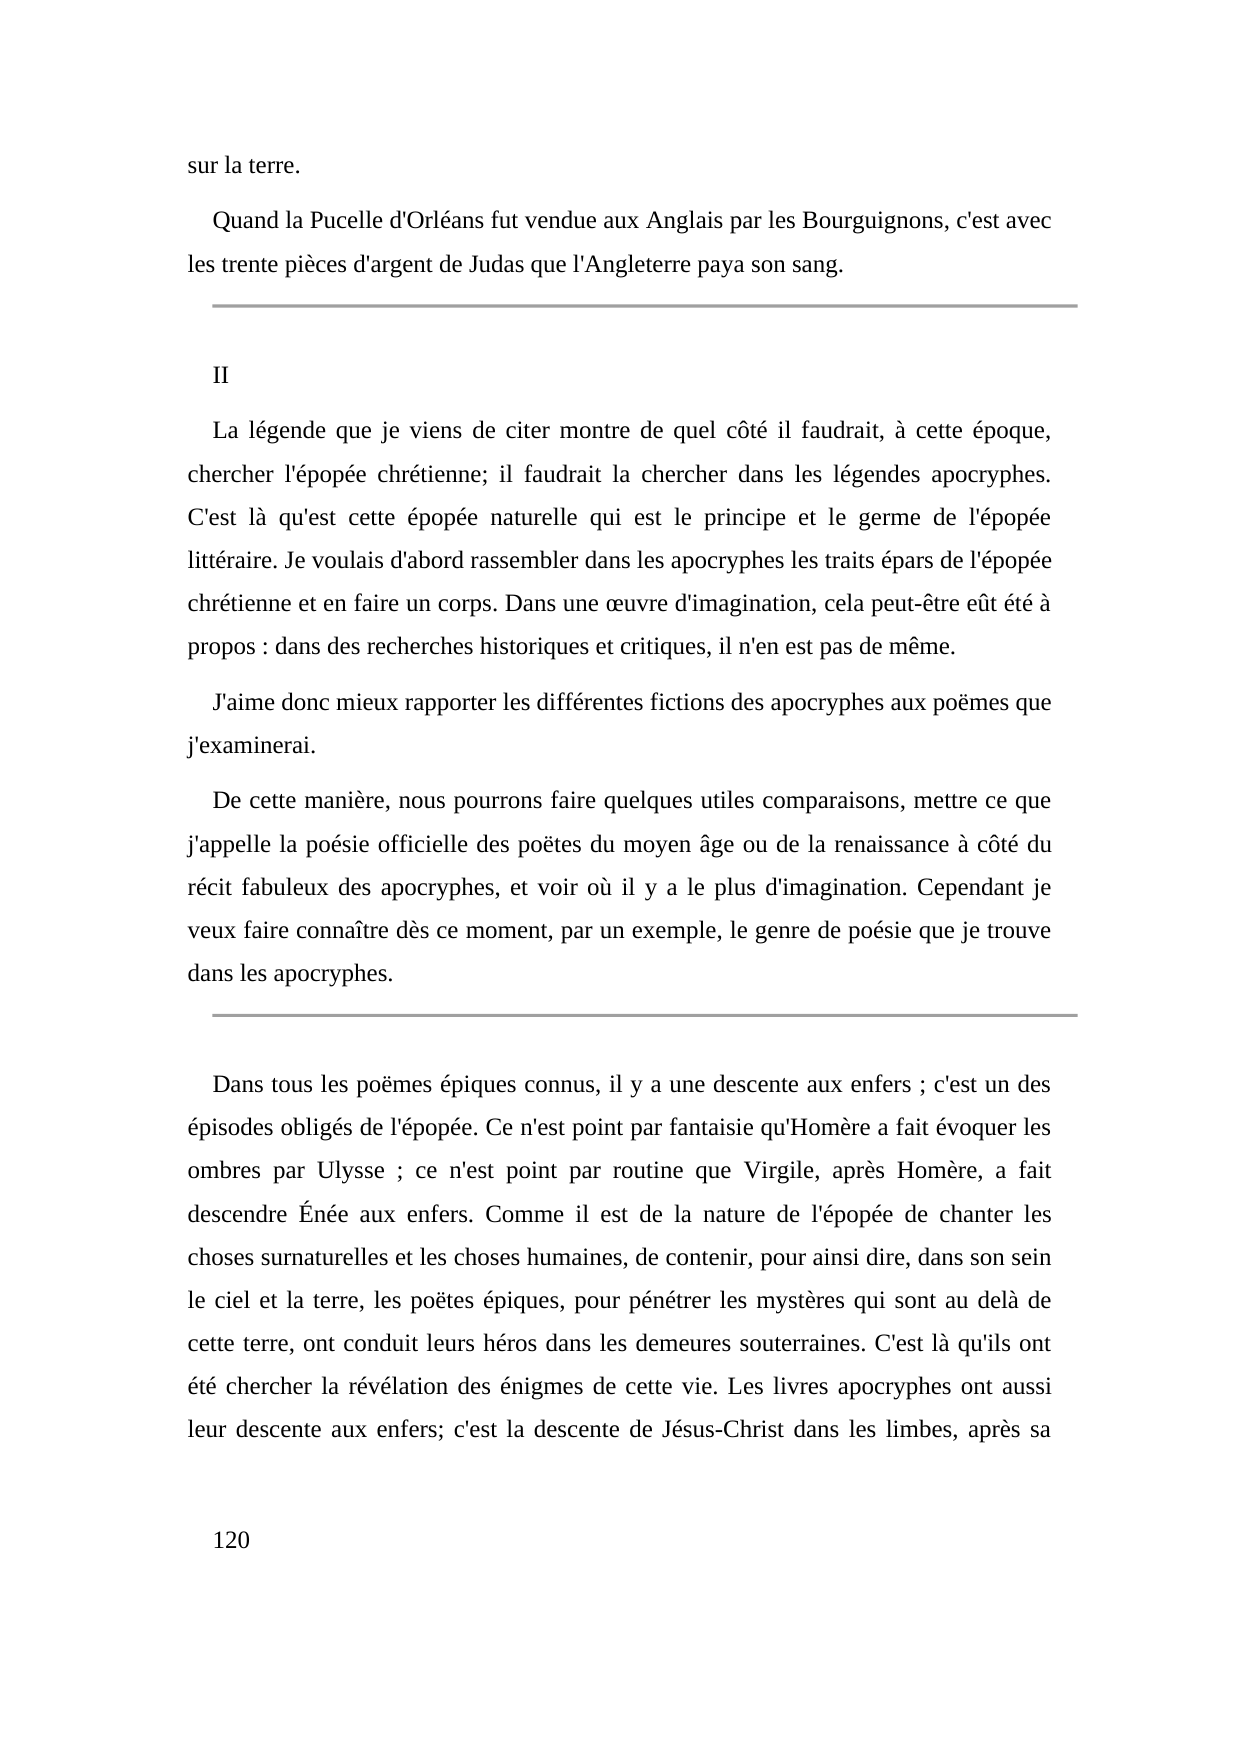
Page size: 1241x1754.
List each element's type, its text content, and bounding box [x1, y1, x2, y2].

text II [187, 360, 1053, 389]
text De cette manière, nous pourrons faire quelques utiles comparaisons, mettre ce que j'appelle la poésie officielle des poëtes du moyen âge ou de la renaissance à côté du récit fabuleux des apocryphes, et voir où il y a le plus d'imagination. Cependant je veux faire connaître dès ce moment, par un exemple, le genre de poésie que je trouve dans les apocryphes. [187, 786, 1053, 987]
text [187, 150, 1053, 179]
text Quand la Pucelle d'Orléans fut vendue aux Anglais par les Bourguignons, c'est avec les trente pièces d'argent de Judas que l'Angleterre paya son sang. [187, 206, 1053, 277]
text La légende que je viens de citer montre de quel côté il faudrait, à cette époque, chercher l'épopée chrétienne; il faudrait la chercher dans les légendes apocryphes. C'est là qu'est cette épopée naturelle qui est le principe et le germe de l'épopée littéraire. Je voulais d'abord rassembler dans les apocryphes les traits épars de l'épopée chrétienne et en faire un corps. Dans une œuvre d'imagination, cela peut-être eût été à propos : dans des recherches historiques et critiques, il n'en est pas de même. [187, 416, 1053, 660]
text J'aime donc mieux rapporter les différentes fictions des apocryphes aux poëmes que j'examinerai. [187, 687, 1053, 759]
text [187, 1069, 1053, 1443]
